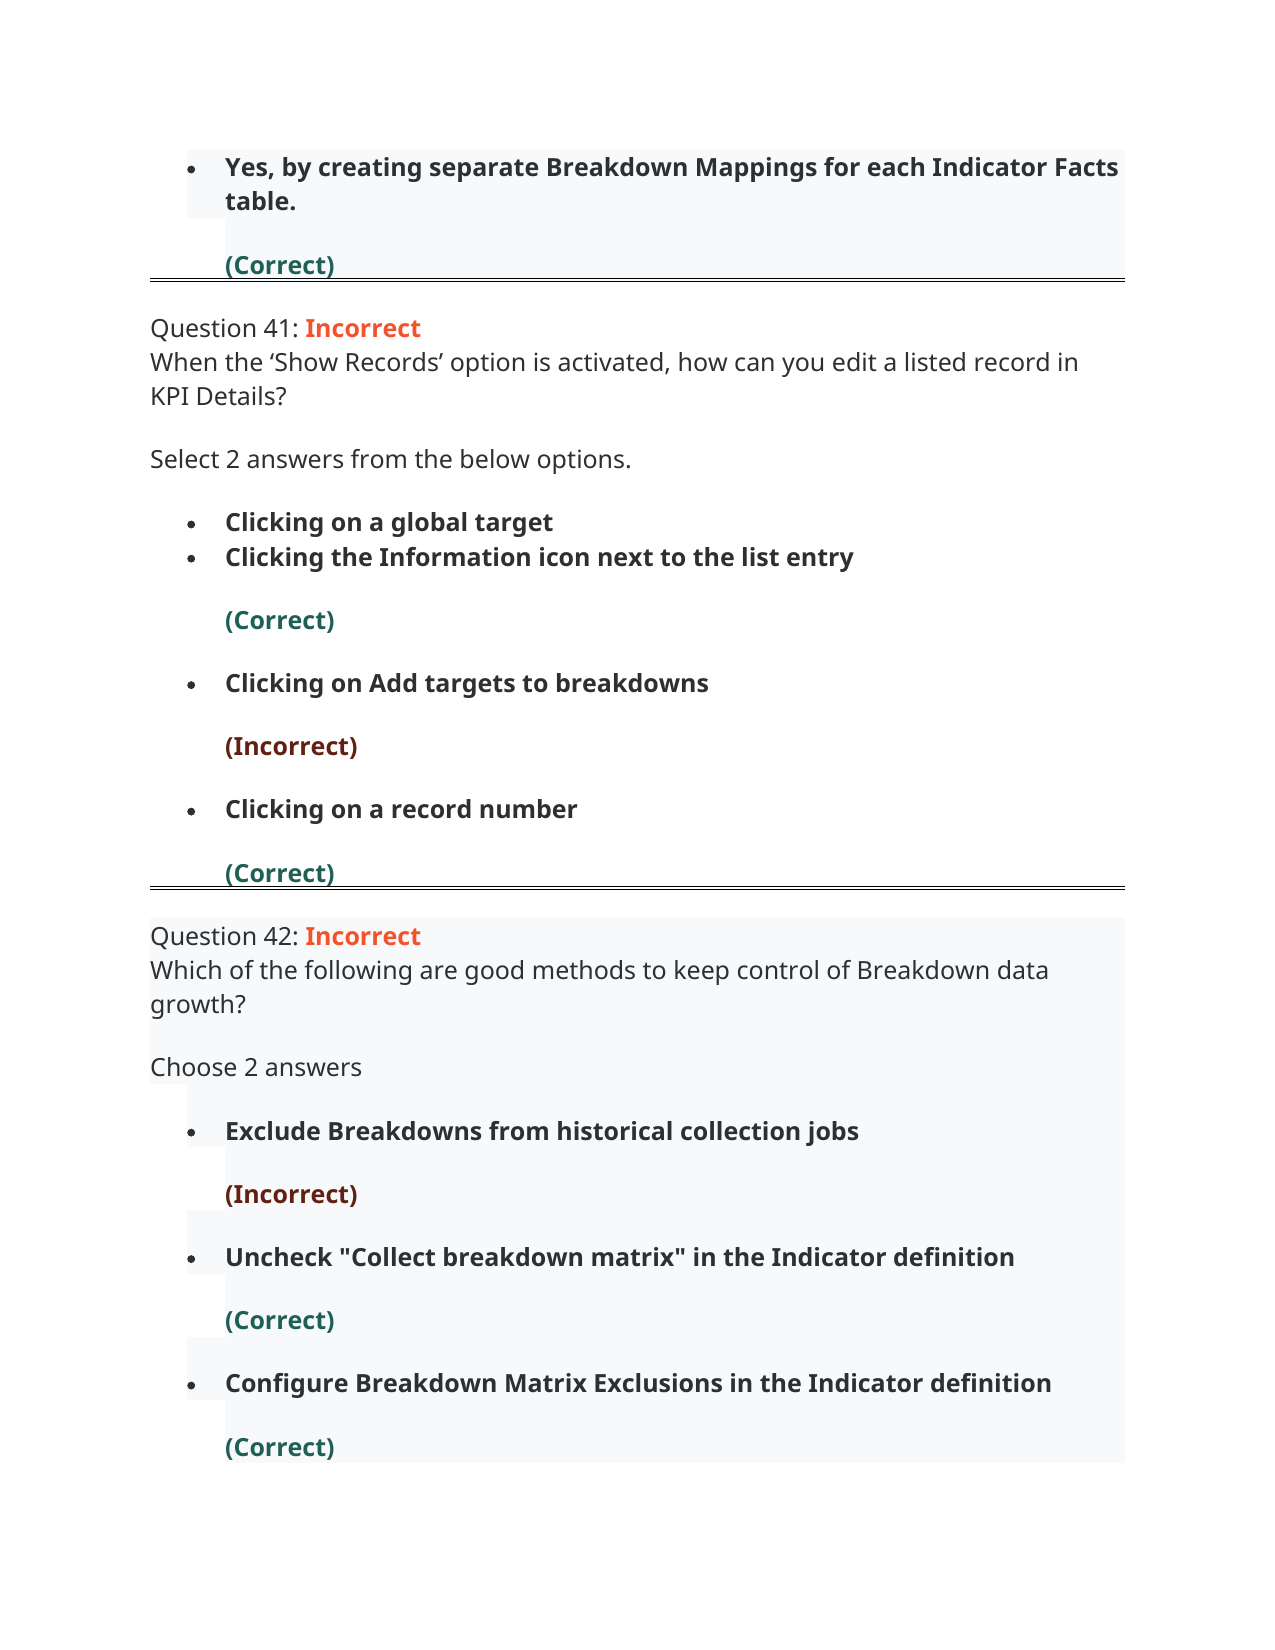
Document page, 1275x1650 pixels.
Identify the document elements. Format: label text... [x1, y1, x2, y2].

list Clicking on a record number [187, 792, 1125, 826]
list Configure Breakdown Matrix Exclusions in the Indicator definition [187, 1366, 1125, 1400]
list Clicking the Information icon next to the list entry [187, 539, 1125, 573]
text (Correct) [225, 1429, 1125, 1463]
text Which of the following are good methods to keep control of Breakdown data growth? [150, 953, 1125, 1021]
list Yes, by creating separate Breakdown Mappings for each Indicator Facts table. [187, 150, 1125, 218]
text (Incorrect) [225, 1176, 1125, 1210]
list Exclude Breakdowns from historical collection jobs [187, 1113, 1125, 1147]
text When the ‘Show Records’ option is activated, how can you edit a listed record in KPI Details? [150, 344, 1125, 413]
list Clicking on Add targets to breakdowns [187, 666, 1125, 700]
text (Correct) [225, 855, 1125, 886]
text Question 42: Incorrect [150, 918, 1125, 953]
text (Correct) [225, 1303, 1125, 1337]
text Question 41: Incorrect [150, 311, 1125, 344]
text (Correct) [225, 602, 1125, 636]
list Uncheck "Collect breakdown matrix" in the Indicator definition [187, 1239, 1125, 1274]
text (Correct) [225, 247, 1125, 278]
text Select 2 answers from the below options. [150, 442, 1125, 476]
text Choose 2 answers [150, 1050, 1125, 1084]
text (Incorrect) [225, 729, 1125, 763]
list Clicking on a global target [187, 505, 1125, 539]
